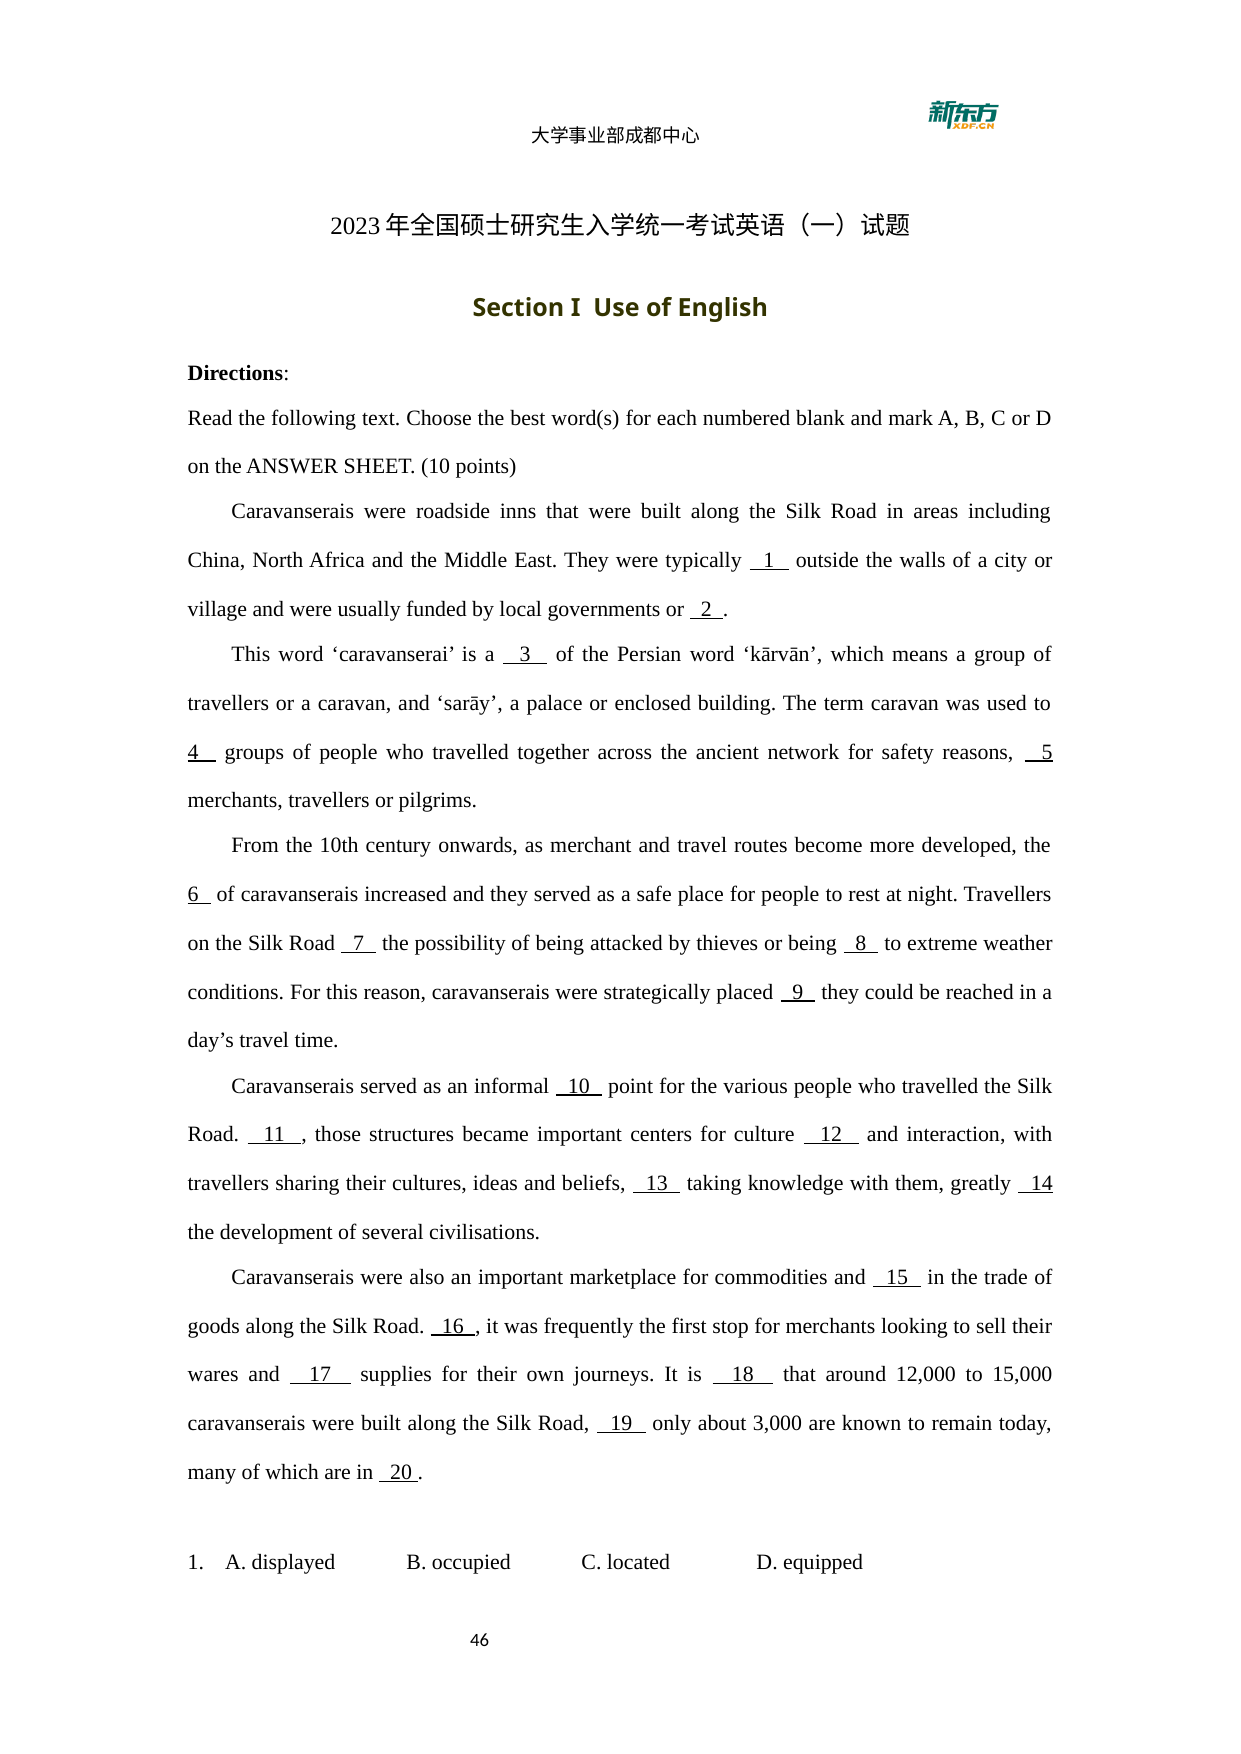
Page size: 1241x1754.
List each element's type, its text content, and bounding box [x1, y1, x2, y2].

picture [912, 88, 1016, 143]
text Caravanserais were roadside inns that were built along the Silk Road in areas including China, North Africa and the Middle East. They were typically 1 outside the walls of a city or village and were usually funded by local governments or 2 . [187, 495, 1053, 625]
list A. displayed B. occupied C. located D. equipped [187, 1546, 1053, 1578]
subtitle Section I Use of English [187, 274, 1053, 339]
text Caravanserais served as an informal 10 point for the various people who travelled the Silk Road. 11 , those structures became important centers for culture 12 and interaction, with travellers sharing their cultures, ideas and beliefs, 13 taking knowledge with them, greatly 14 the development of several civilisations. [187, 1069, 1053, 1248]
text Caravanserais were also an important marketplace for commodities and 15 in the trade of goods along the Silk Road. 16 , it was frequently the first stop for merchants looking to sell their wares and 17 supplies for their own journeys. It is 18 that around 12,000 to 15,000 caravanserais were built along the Silk Road, 19 only about 3,000 are known to remain today, many of which are in 20 . [187, 1260, 1053, 1488]
text Directions: [187, 356, 1053, 388]
text From the 10th century onwards, as merchant and travel routes become more developed, the 6 of caravanserais increased and they served as a safe place for people to rest at night. Travellers on the Silk Road 7 the possibility of being attacked by thieves or being 8 to extreme weather conditions. For this reason, caravanserais were strategically placed 9 they could be reached in a day’s travel time. [187, 829, 1053, 1056]
text This word ‘caravanserai’ is a 3 of the Persian word ‘kārvān’, which means a group of travellers or a caravan, and ‘sarāy’, a palace or enclosed building. The term caravan was used to 4 groups of people who travelled together across the ancient network for safety reasons, 5 merchants, travellers or pilgrims. [187, 637, 1053, 816]
text Read the following text. Choose the best word(s) for each numbered blank and mark A, B, C or D on the ANSWER SHEET. (10 points) [187, 401, 1053, 482]
subtitle 2023年全国硕士研究生入学统一考试英语（一）试题 [187, 191, 1053, 256]
